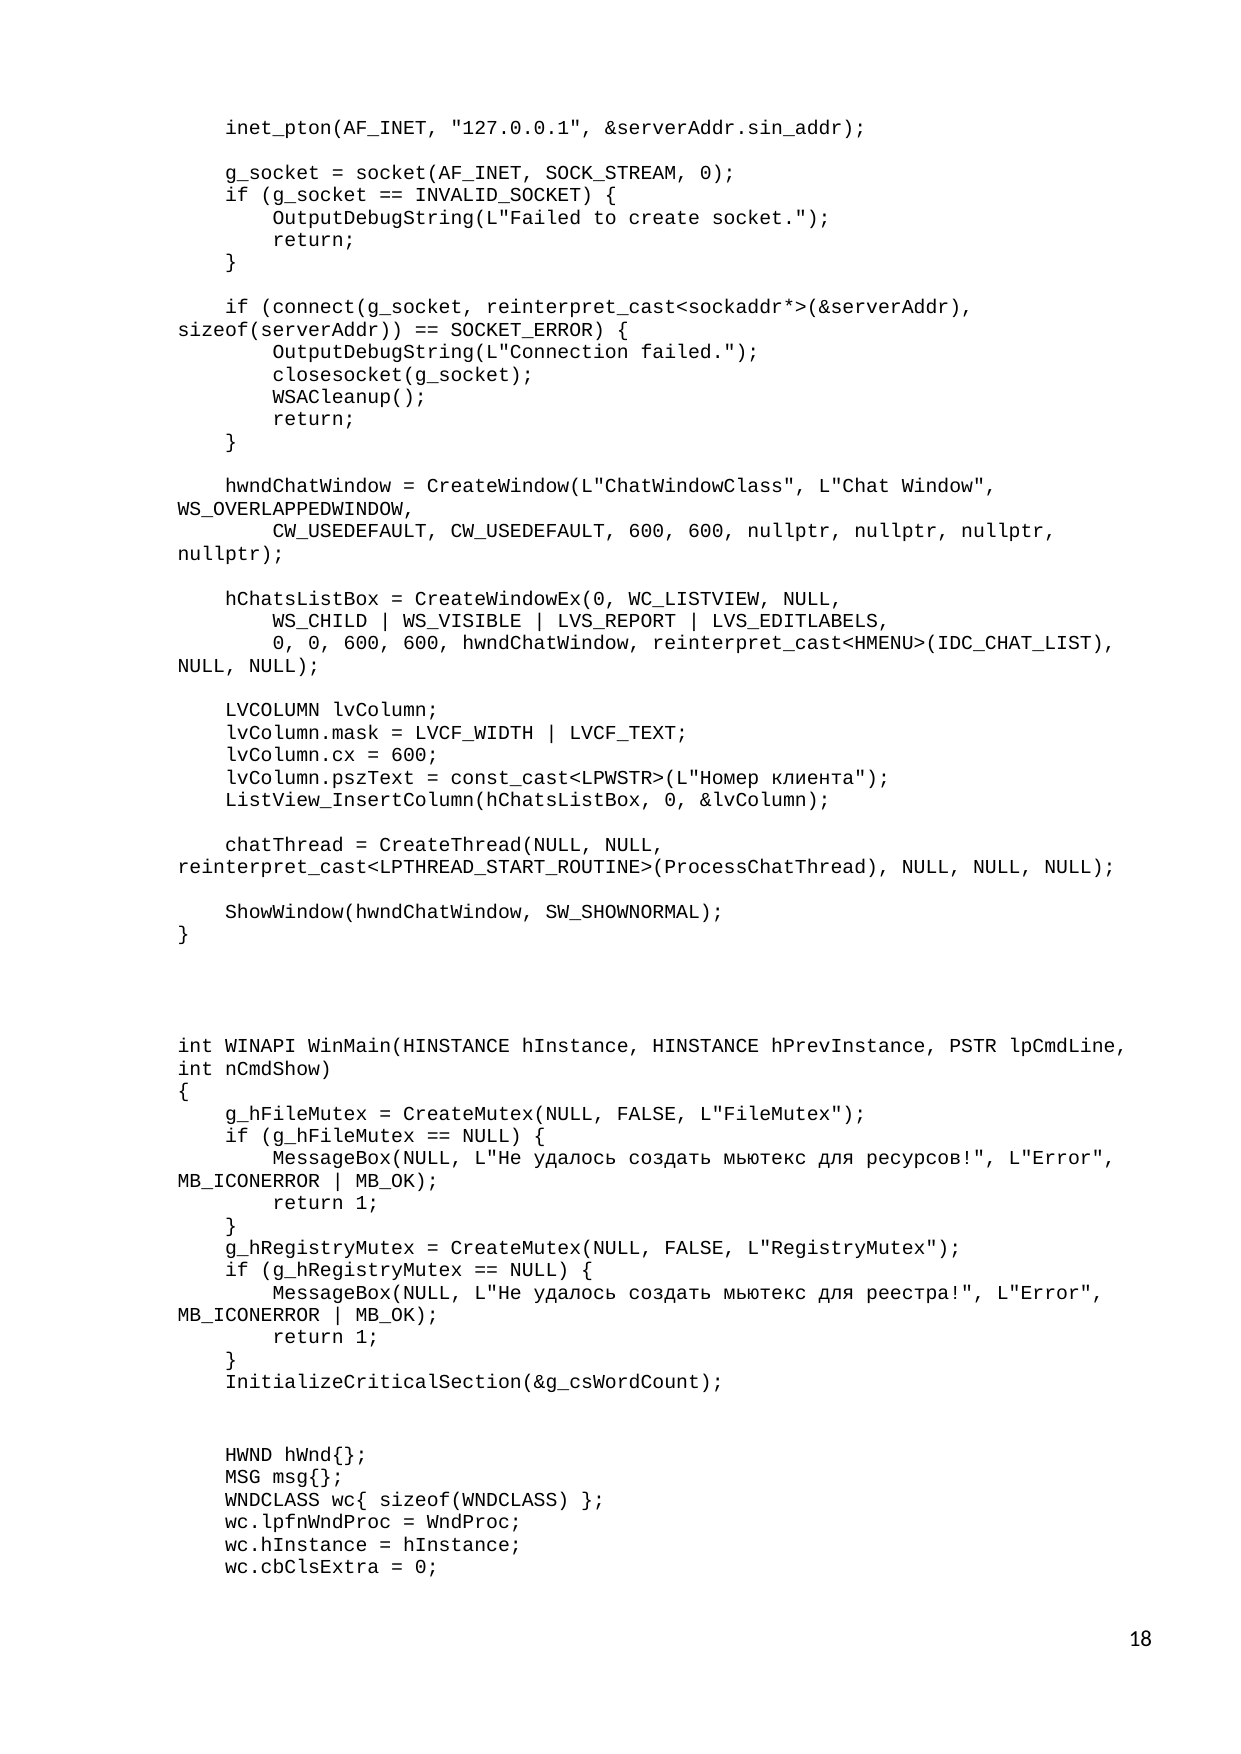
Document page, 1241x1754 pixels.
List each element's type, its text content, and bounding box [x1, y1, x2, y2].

text ShowWindow(hwndChatWindow, SW_SHOWNORMAL); [177, 902, 1152, 924]
text OutputDebugString(L"Connection failed."); [177, 342, 1152, 364]
text lvColumn.mask = LVCF_WIDTH | LVCF_TEXT; [177, 723, 1152, 745]
text if (connect(g_socket, reinterpret_cast<sockaddr*>(&serverAddr), sizeof(serverAddr)) == SOCKET_ERROR) { [177, 297, 1152, 342]
text int WINAPI WinMain(HINSTANCE hInstance, HINSTANCE hPrevInstance, PSTR lpCmdLine, int nCmdShow) [177, 1036, 1152, 1081]
text hwndChatWindow = CreateWindow(L"ChatWindowClass", L"Chat Window", WS_OVERLAPPEDWINDOW, [177, 476, 1152, 521]
text lvColumn.pszText = const_cast<LPWSTR>(L"Номер клиента"); [177, 768, 1152, 790]
text } [177, 432, 1152, 454]
text WSACleanup(); [177, 387, 1152, 409]
text chatThread = CreateThread(NULL, NULL, reinterpret_cast<LPTHREAD_START_ROUTINE>(ProcessChatThread), NULL, NULL, NULL); [177, 835, 1152, 879]
text return 1; [177, 1327, 1152, 1350]
text return 1; [177, 1193, 1152, 1216]
text MessageBox(NULL, L"Не удалось создать мьютекс для реестра!", L"Error", MB_ICONERROR | MB_OK); [177, 1283, 1152, 1327]
text ListView_InsertColumn(hChatsListBox, 0, &lvColumn); [177, 790, 1152, 812]
text return; [177, 409, 1152, 432]
text HWND hWnd{}; [177, 1445, 1152, 1467]
text WS_CHILD | WS_VISIBLE | LVS_REPORT | LVS_EDITLABELS, [177, 611, 1152, 633]
text wc.lpfnWndProc = WndProc; [177, 1512, 1152, 1535]
text g_hFileMutex = CreateMutex(NULL, FALSE, L"FileMutex"); [177, 1103, 1152, 1126]
text MessageBox(NULL, L"Не удалось создать мьютекс для ресурсов!", L"Error", MB_ICONERROR | MB_OK); [177, 1148, 1152, 1193]
text wc.hInstance = hInstance; [177, 1535, 1152, 1557]
text } [177, 1350, 1152, 1372]
text LVCOLUMN lvColumn; [177, 700, 1152, 723]
text g_hRegistryMutex = CreateMutex(NULL, FALSE, L"RegistryMutex"); [177, 1238, 1152, 1260]
text } [177, 252, 1152, 275]
text inet_pton(AF_INET, "127.0.0.1", &serverAddr.sin_addr); [177, 118, 1152, 141]
text } [177, 1216, 1152, 1238]
text lvColumn.cx = 600; [177, 745, 1152, 768]
text wc.cbClsExtra = 0; [177, 1557, 1152, 1579]
text hChatsListBox = CreateWindowEx(0, WC_LISTVIEW, NULL, [177, 588, 1152, 611]
text OutputDebugString(L"Failed to create socket."); [177, 208, 1152, 230]
text WNDCLASS wc{ sizeof(WNDCLASS) }; [177, 1490, 1152, 1512]
text MSG msg{}; [177, 1467, 1152, 1490]
text if (g_socket == INVALID_SOCKET) { [177, 185, 1152, 208]
text 0, 0, 600, 600, hwndChatWindow, reinterpret_cast<HMENU>(IDC_CHAT_LIST), NULL, NULL); [177, 633, 1152, 678]
text InitializeCriticalSection(&g_csWordCount); [177, 1372, 1152, 1395]
text return; [177, 230, 1152, 252]
text if (g_hRegistryMutex == NULL) { [177, 1260, 1152, 1283]
text g_socket = socket(AF_INET, SOCK_STREAM, 0); [177, 163, 1152, 185]
text } [177, 924, 1152, 947]
text closesocket(g_socket); [177, 364, 1152, 387]
text { [177, 1081, 1152, 1103]
text CW_USEDEFAULT, CW_USEDEFAULT, 600, 600, nullptr, nullptr, nullptr, nullptr); [177, 521, 1152, 566]
text if (g_hFileMutex == NULL) { [177, 1126, 1152, 1148]
